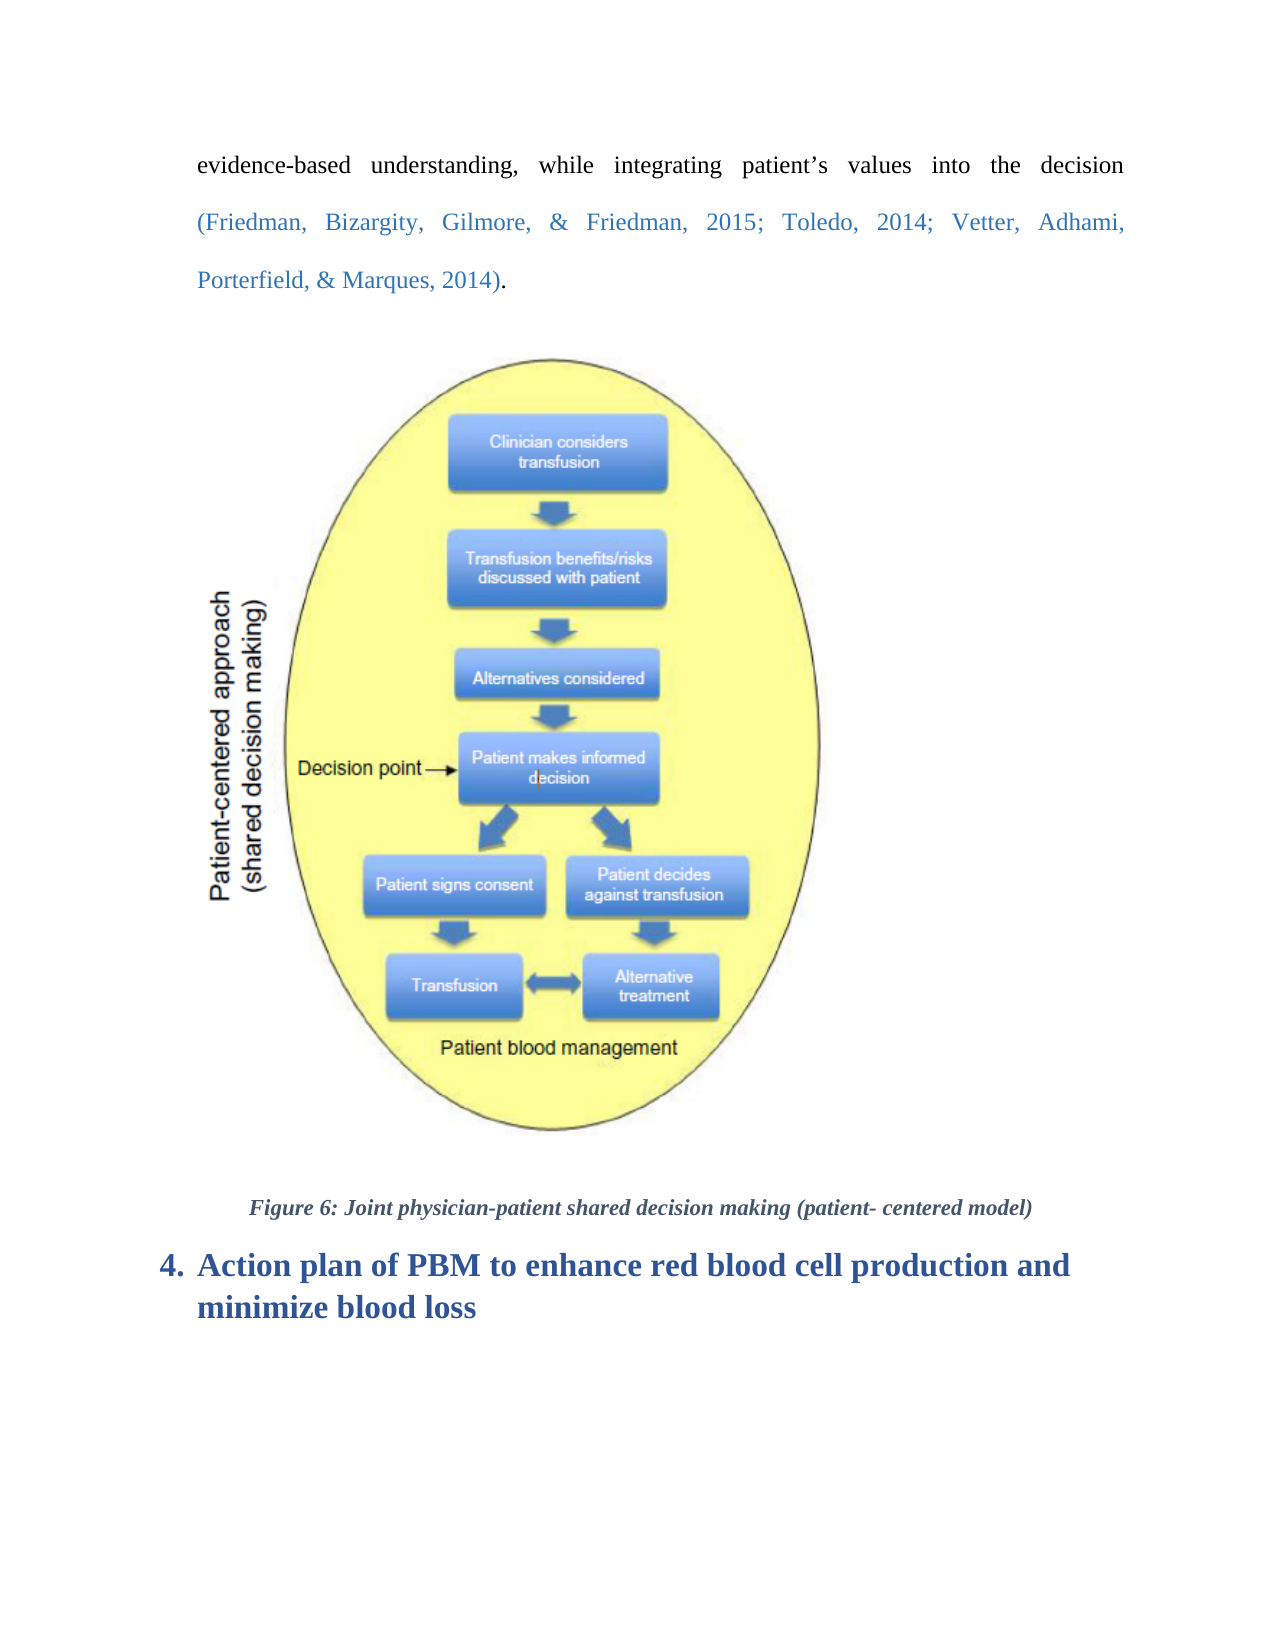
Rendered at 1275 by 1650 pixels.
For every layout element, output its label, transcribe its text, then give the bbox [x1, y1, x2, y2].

picture [196, 335, 877, 1153]
text Figure 6: Joint physician-patient shared decision making (patient- centered model) [159, 1194, 1125, 1221]
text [197, 150, 1125, 294]
subtitle Action plan of PBM to enhance red blood cell production and minimize blood loss [159, 1246, 1125, 1325]
